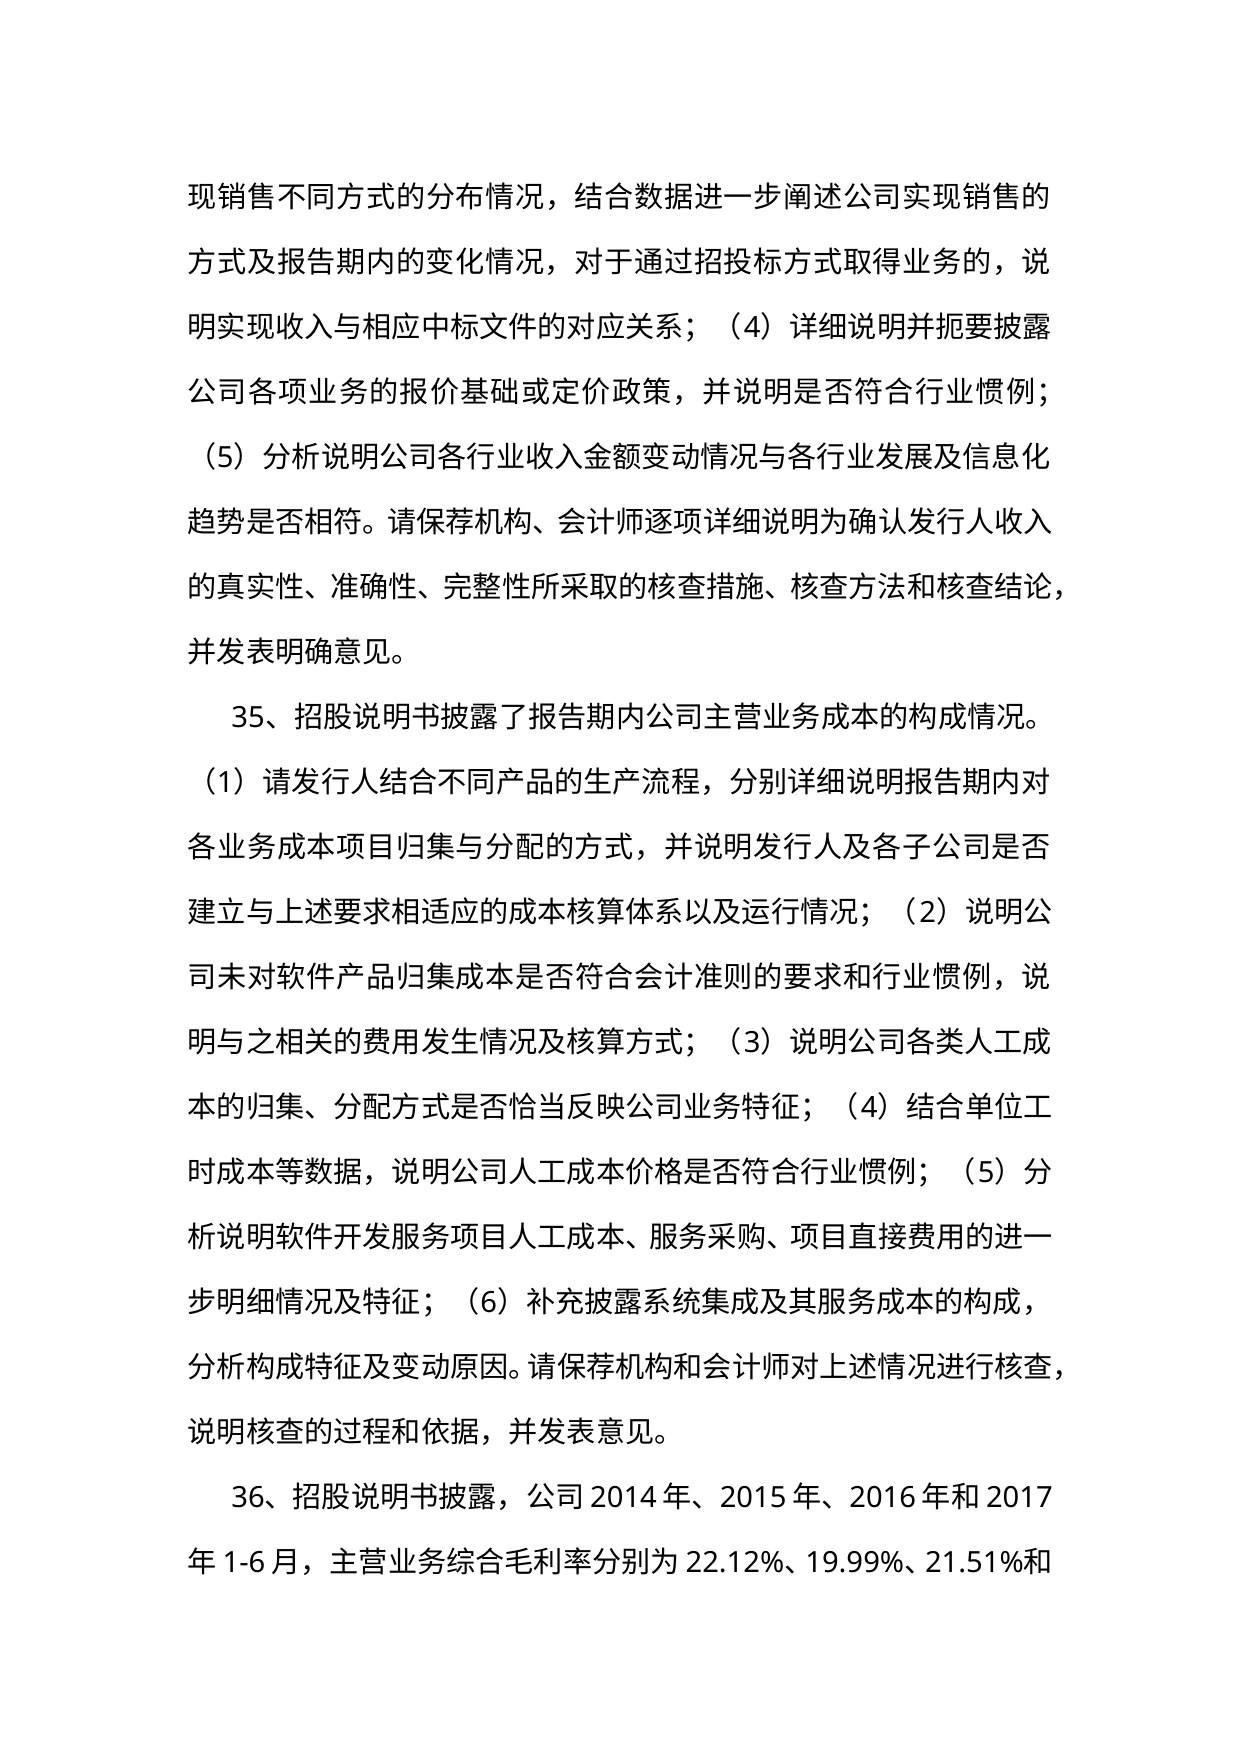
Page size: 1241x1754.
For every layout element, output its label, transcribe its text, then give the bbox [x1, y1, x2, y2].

text 35、招股说明书披露了报告期内公司主营业务成本的构成情况。（1）请发行人结合不同产品的生产流程，分别详细说明报告期内对各业务成本项目归集与分配的方式，并说明发行人及各子公司是否建立与上述要求相适应的成本核算体系以及运行情况；（2）说明公司未对软件产品归集成本是否符合会计准则的要求和行业惯例，说明与之相关的费用发生情况及核算方式；（3）说明公司各类人工成本的归集、分配方式是否恰当反映公司业务特征；（4）结合单位工时成本等数据，说明公司人工成本价格是否符合行业惯例；（5）分析说明软件开发服务项目人工成本、服务采购、项目直接费用的进一步明细情况及特征；（6）补充披露系统集成及其服务成本的构成，分析构成特征及变动原因。请保荐机构和会计师对上述情况进行核查，说明核查的过程和依据，并发表意见。 [187, 682, 1053, 1462]
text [187, 162, 1053, 682]
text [187, 1462, 1053, 1592]
